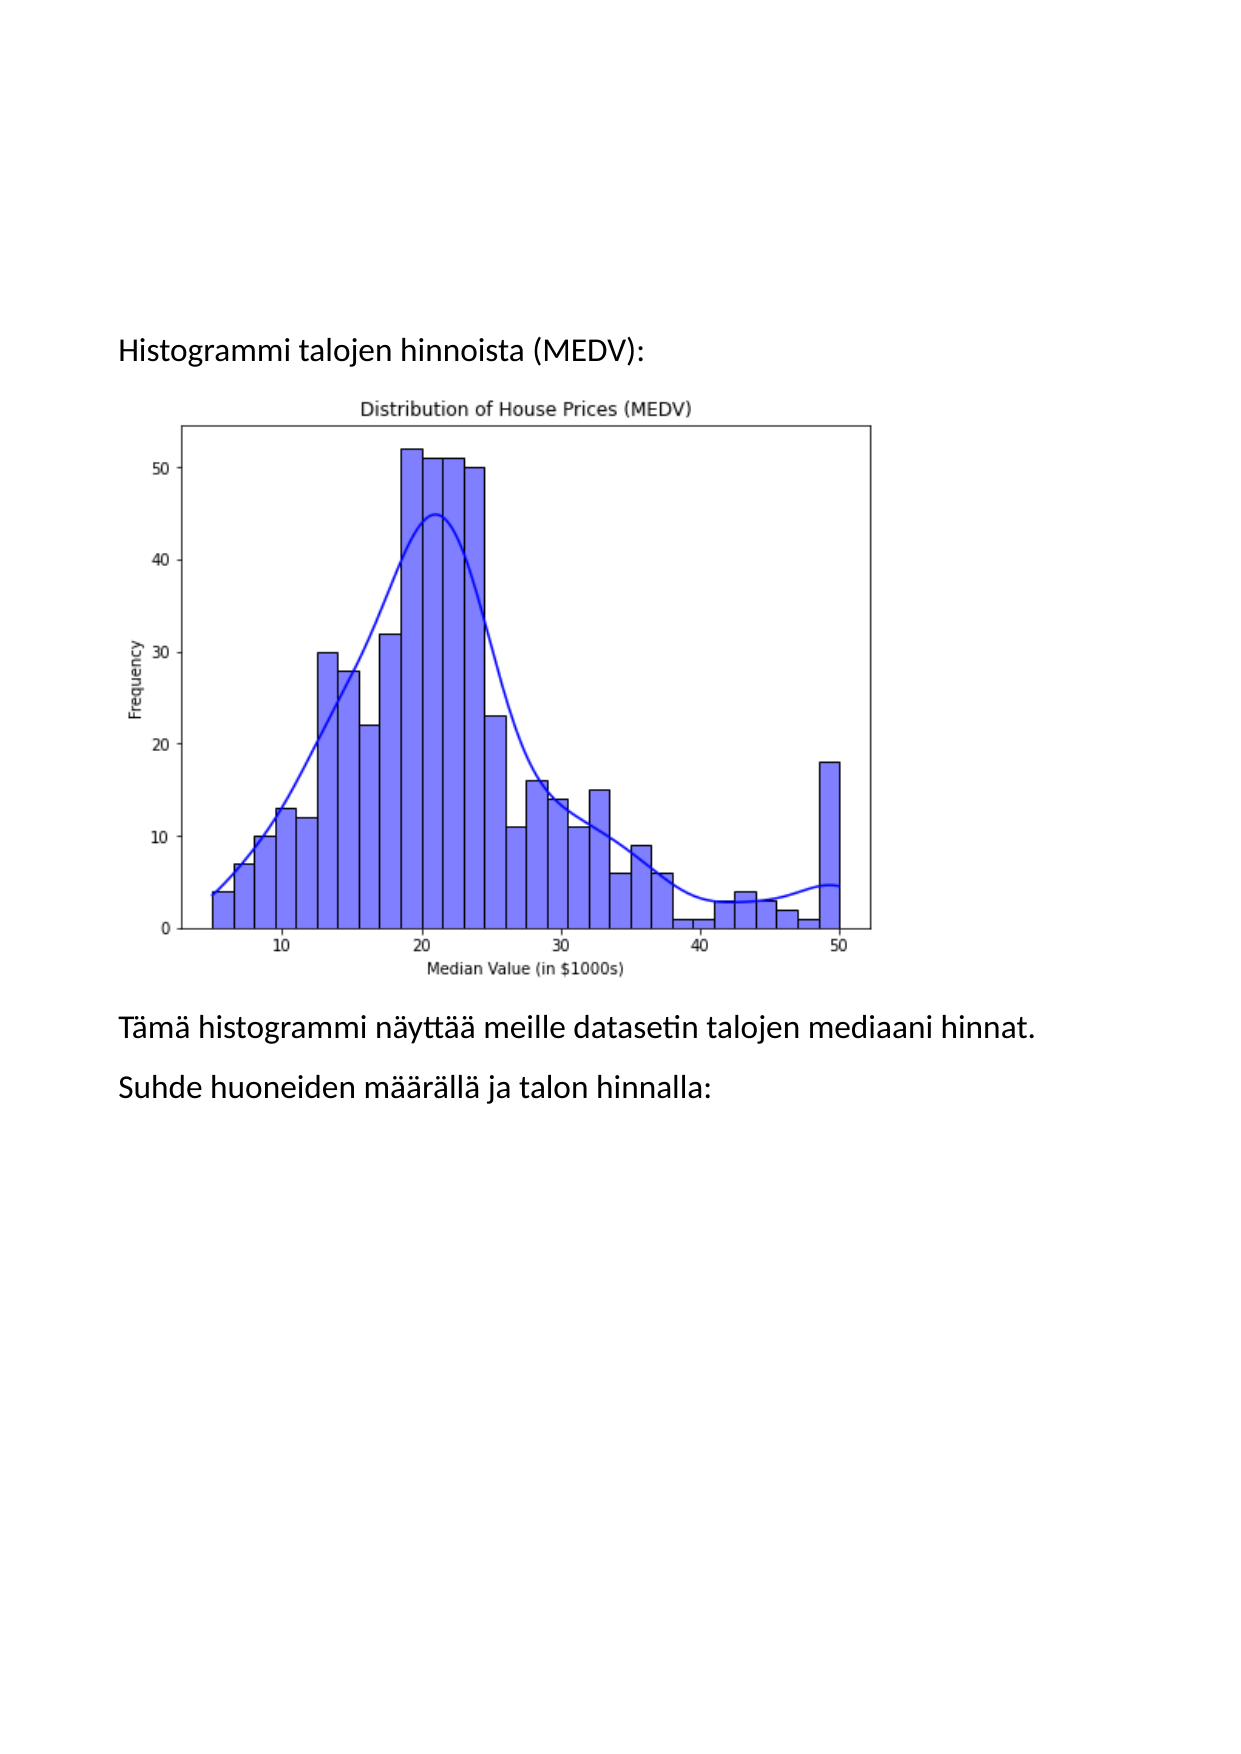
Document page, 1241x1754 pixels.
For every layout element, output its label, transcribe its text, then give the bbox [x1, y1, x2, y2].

picture [118, 390, 880, 987]
text Suhde huoneiden määrällä ja talon hinnalla: [118, 1066, 1122, 1107]
text Histogrammi talojen hinnoista (MEDV): [118, 329, 1122, 370]
text Tämä histogrammi näyttää meille datasetin talojen mediaani hinnat. [118, 1006, 1122, 1047]
